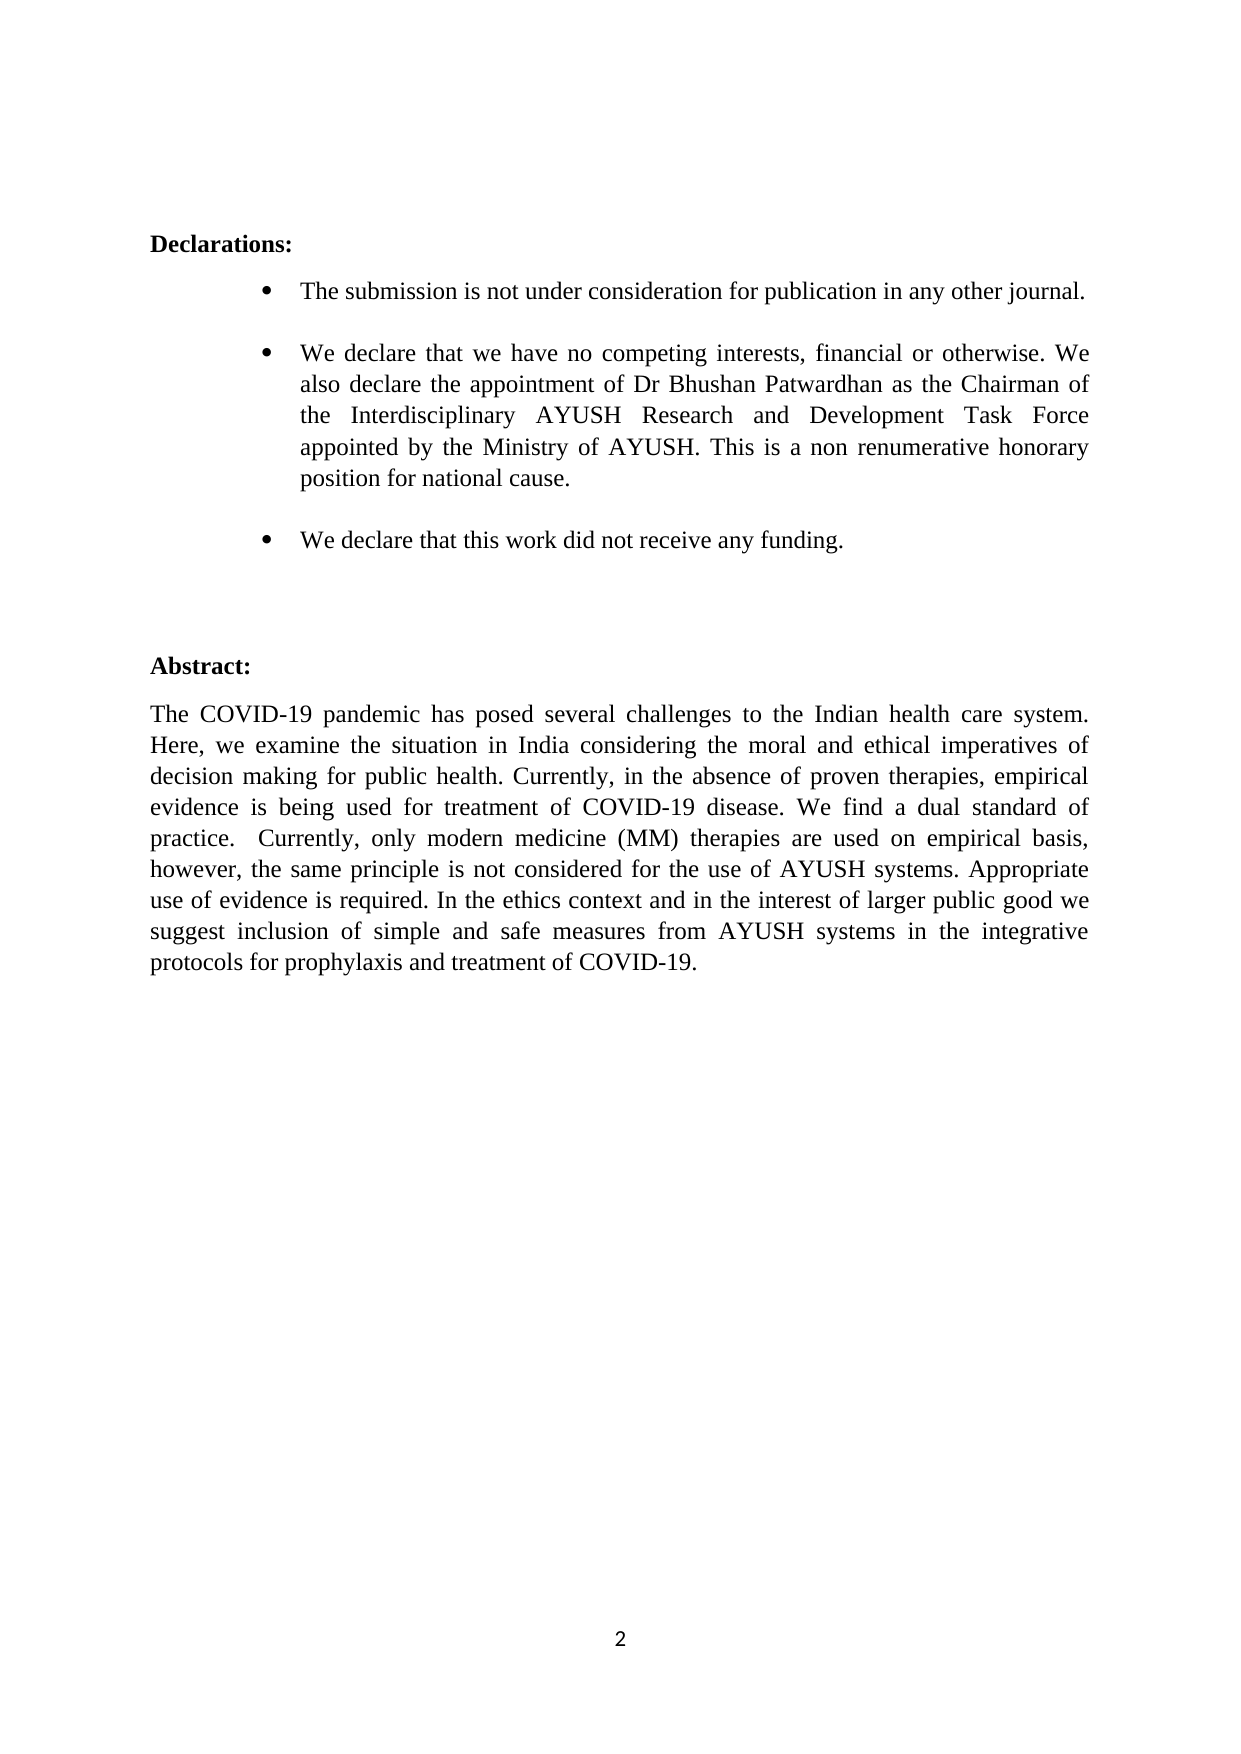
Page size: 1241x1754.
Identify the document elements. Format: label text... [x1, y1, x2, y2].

list We declare that we have no competing interests, financial or otherwise. We also declare the appointment of Dr Bhushan Patwardhan as the Chairman of the Interdisciplinary AYUSH Research and Development Task Force appointed by the Ministry of AYUSH. This is a non renumerative honorary position for national cause. [262, 338, 1090, 491]
list The submission is not under consideration for publication in any other journal. [262, 276, 1090, 305]
list We declare that this work did not receive any funding. [262, 525, 1090, 553]
text The COVID-19 pandemic has posed several challenges to the Indian health care system. Here, we examine the situation in India considering the moral and ethical imperatives of decision making for public health. Currently, in the absence of proven therapies, empirical evidence is being used for treatment of COVID-19 disease. We find a dual standard of practice. Currently, only modern medicine (MM) therapies are used on empirical basis, however, the same principle is not considered for the use of AYUSH systems. Appropriate use of evidence is required. In the ethics context and in the interest of larger public good we suggest inclusion of simple and safe measures from AYUSH systems in the integrative protocols for prophylaxis and treatment of COVID-19. [150, 699, 1090, 976]
text Abstract: [150, 651, 1090, 680]
text Declarations: [150, 229, 1090, 257]
